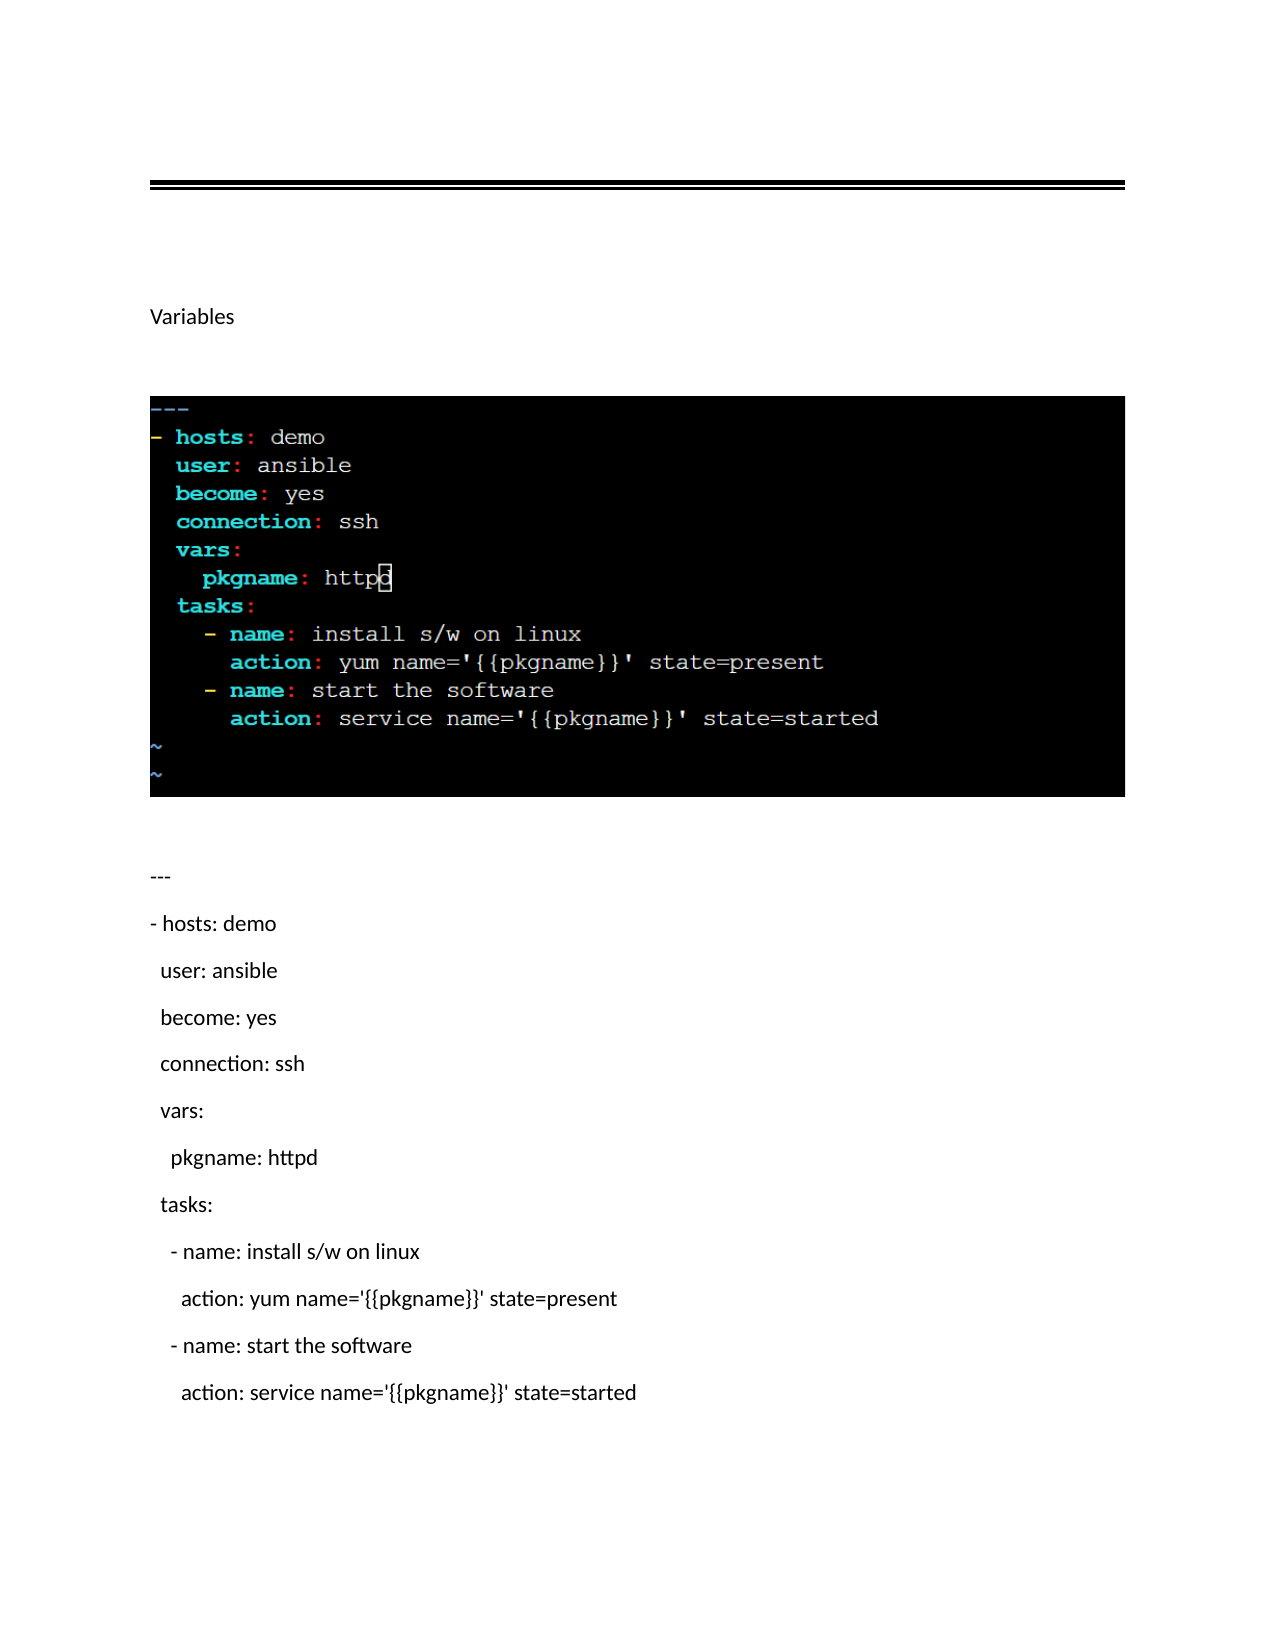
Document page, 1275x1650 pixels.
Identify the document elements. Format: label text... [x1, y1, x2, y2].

text action: service name='{{pkgname}}' state=started [150, 1378, 1125, 1406]
text Variables [150, 302, 1125, 330]
text - hosts: demo [150, 909, 1125, 937]
text pkgname: httpd [150, 1143, 1125, 1171]
text vars: [150, 1096, 1125, 1124]
text --- [150, 862, 1125, 890]
text connection: ssh [150, 1049, 1125, 1077]
text - name: install s/w on linux [150, 1237, 1125, 1265]
text tasks: [150, 1190, 1125, 1218]
text action: yum name='{{pkgname}}' state=present [150, 1284, 1125, 1312]
text - name: start the software [150, 1331, 1125, 1359]
picture [150, 396, 1125, 797]
text become: yes [150, 1003, 1125, 1031]
text user: ansible [150, 956, 1125, 984]
